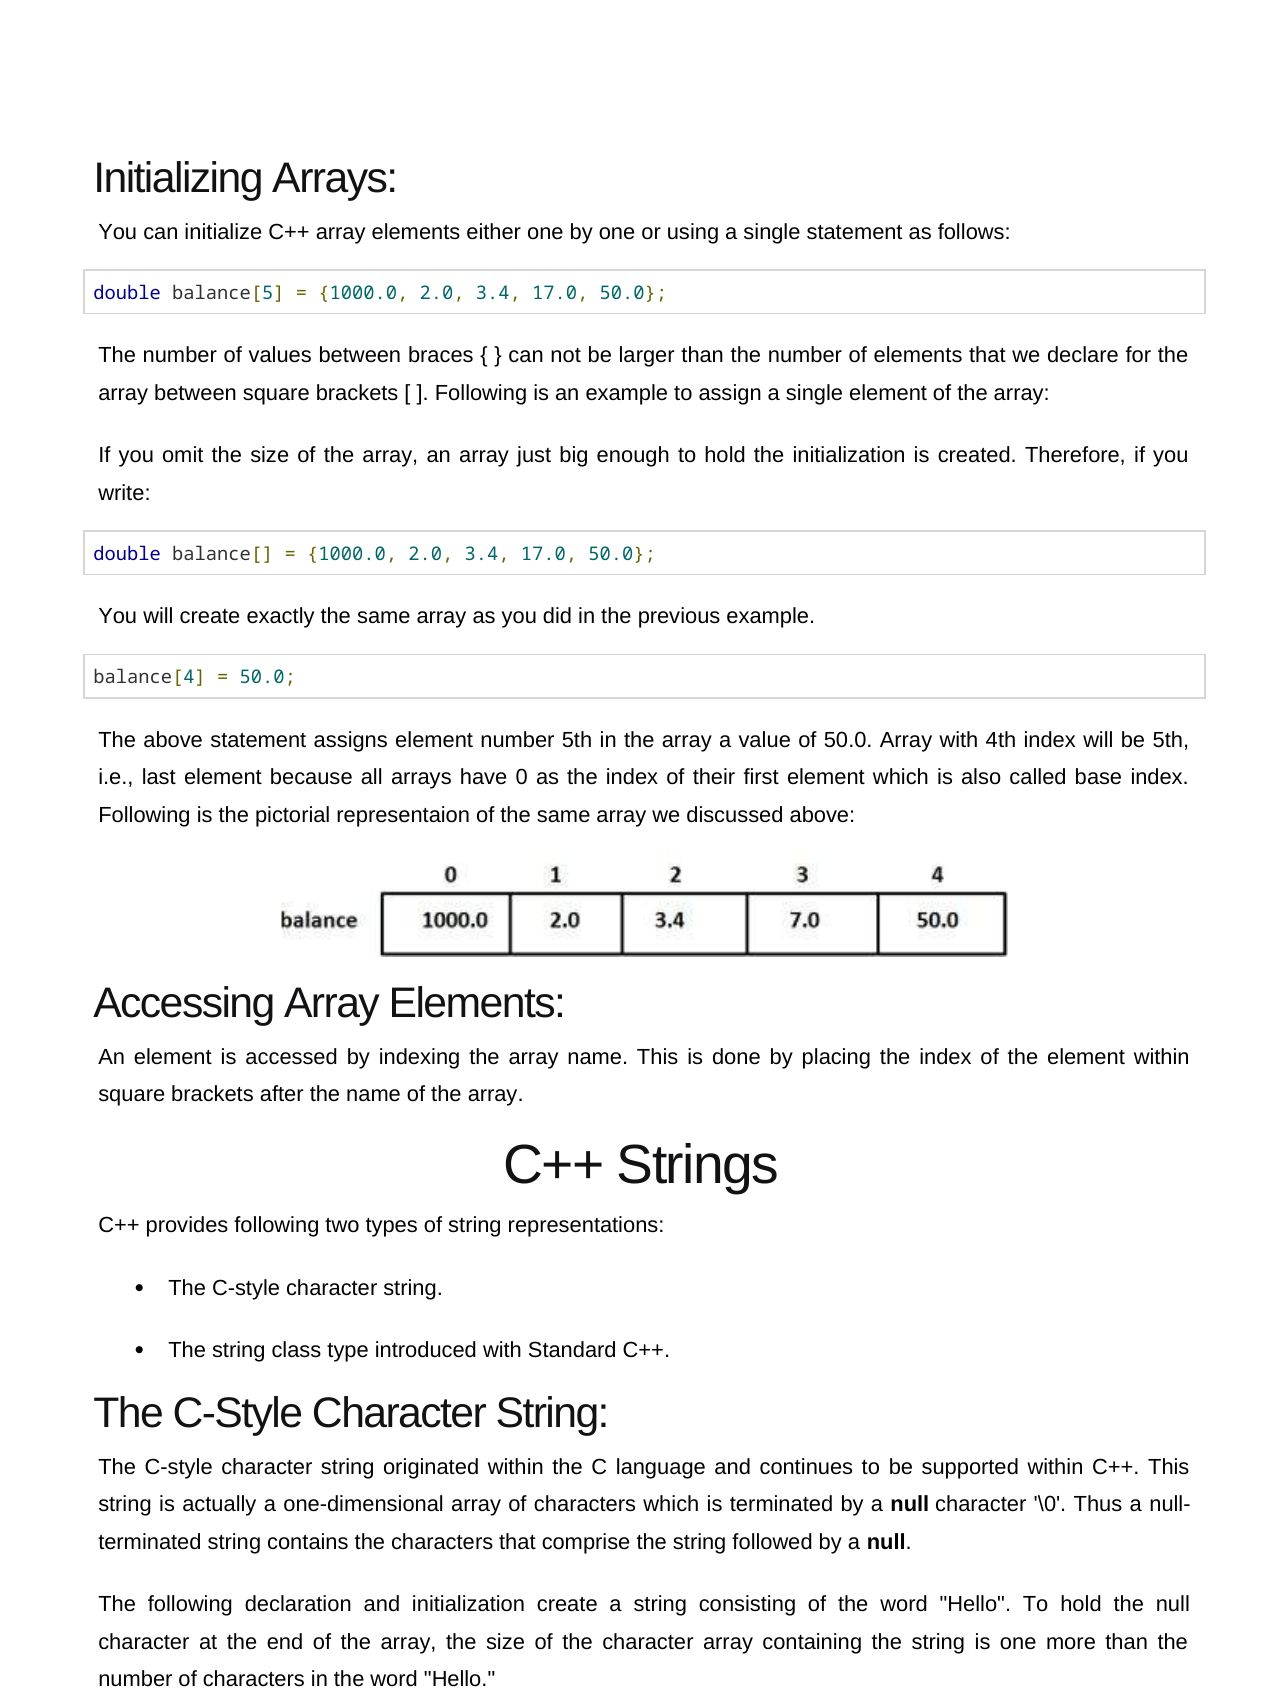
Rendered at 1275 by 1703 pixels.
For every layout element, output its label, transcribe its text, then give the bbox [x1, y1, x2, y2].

text double balance[5] = {1000.0, 2.0, 3.4, 17.0, 50.0}; [85, 271, 1204, 313]
text An element is accessed by indexing the array name. This is done by placing the index of the element within square brackets after the name of the array. [98, 1031, 1191, 1106]
list The string class type introduced with Standard C++. [136, 1325, 1191, 1362]
text The C-style character string originated within the C language and continues to be supported within C++. This string is actually a one-dimensional array of characters which is terminated by a null character '\0'. Thus a null-terminated string contains the characters that comprise the string followed by a null. [98, 1441, 1191, 1554]
text balance[4] = 50.0; [85, 655, 1204, 697]
text The following declaration and initialization create a string consisting of the word "Hello". To hold the null character at the end of the array, the size of the character array containing the string is one more than the number of characters in the word "Hello." [98, 1579, 1191, 1691]
text double balance[] = {1000.0, 2.0, 3.4, 17.0, 50.0}; [85, 532, 1204, 574]
text The above statement assigns element number 5th in the array a value of 50.0. Array with 4th index will be 5th, i.e., last element because all arrays have 0 as the index of their first element which is also called base index. Following is the pictorial representaion of the same array we discussed above: [98, 714, 1191, 827]
picture [281, 851, 1008, 957]
text You can initialize C++ array elements either one by one or using a single statement as follows: [98, 207, 1191, 244]
text The number of values between braces { } can not be larger than the number of elements that we declare for the array between square brackets [ ]. Following is an example to assign a single element of the array: [98, 330, 1191, 405]
text The C-Style Character String: [93, 1387, 1191, 1436]
subtitle Accessing Array Elements: [93, 977, 1191, 1026]
text C++ provides following two types of string representations: [98, 1200, 1191, 1237]
subtitle C++ Strings [93, 1131, 1191, 1195]
subtitle Initializing Arrays: [93, 152, 1191, 202]
text You will create exactly the same array as you did in the previous example. [98, 591, 1191, 628]
text If you omit the size of the array, an array just big enough to hold the initialization is created. Therefore, if you write: [98, 430, 1191, 505]
list The C-style character string. [136, 1262, 1191, 1300]
